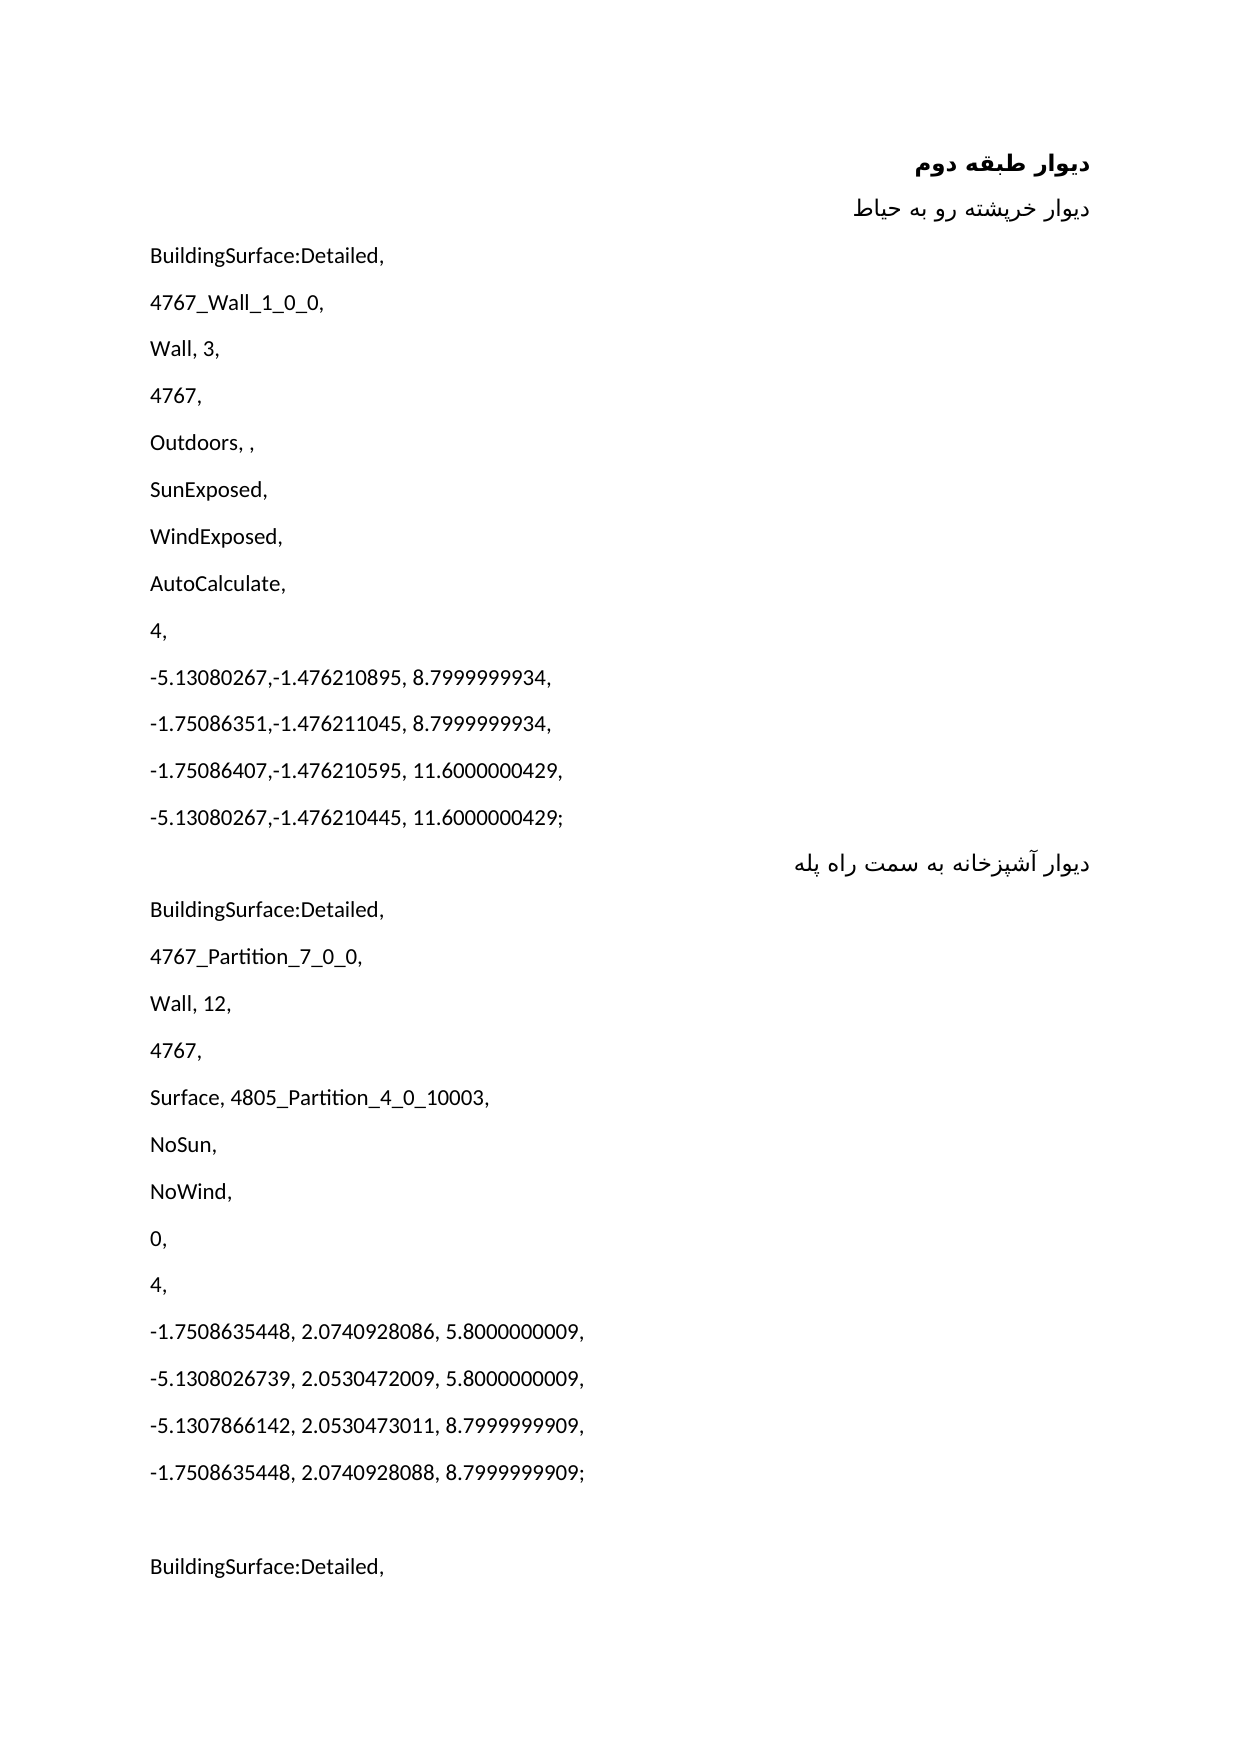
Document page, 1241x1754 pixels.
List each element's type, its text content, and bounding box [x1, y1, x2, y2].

text NoSun, [150, 1130, 1090, 1158]
text 0, [150, 1224, 1090, 1252]
text -1.75086351,-1.476211045, 8.7999999934, [150, 709, 1090, 738]
text -1.7508635448, 2.0740928088, 8.7999999909; [150, 1458, 1090, 1486]
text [150, 1364, 1090, 1392]
text AutoCalculate, [150, 569, 1090, 597]
text Surface, 4805_Partition_4_0_10003, [150, 1083, 1090, 1111]
text Wall, 12, [150, 989, 1090, 1017]
text WindExposed, [150, 522, 1090, 550]
text -5.1307866142, 2.0530473011, 8.7999999909, [150, 1411, 1090, 1439]
text 4, [150, 616, 1090, 644]
text BuildingSurface:Detailed, [150, 1552, 1090, 1580]
text 4, [150, 1271, 1090, 1299]
text Outdoors, , [150, 428, 1090, 456]
text -1.7508635448, 2.0740928086, 5.8000000009, [150, 1317, 1090, 1346]
text دیوار طبقه دوم [150, 150, 1090, 177]
text Wall, 3, [150, 334, 1090, 363]
text 4767_Partition_7_0_0, [150, 942, 1090, 971]
text دیوار خرپشته رو به حیاط [150, 195, 1090, 222]
text -1.75086407,-1.476210595, 11.6000000429, [150, 756, 1090, 784]
text BuildingSurface:Detailed, [150, 896, 1090, 924]
text BuildingSurface:Detailed, [150, 241, 1090, 269]
text دیوار آشپزخانه به سمت راه پله [150, 850, 1090, 877]
text 4767_Wall_1_0_0, [150, 288, 1090, 316]
text -5.13080267,-1.476210895, 8.7999999934, [150, 663, 1090, 691]
text -5.13080267,-1.476210445, 11.6000000429; [150, 803, 1090, 831]
text 4767, [150, 1036, 1090, 1064]
text SunExposed, [150, 475, 1090, 503]
text 4767, [150, 381, 1090, 409]
text NoWind, [150, 1177, 1090, 1205]
